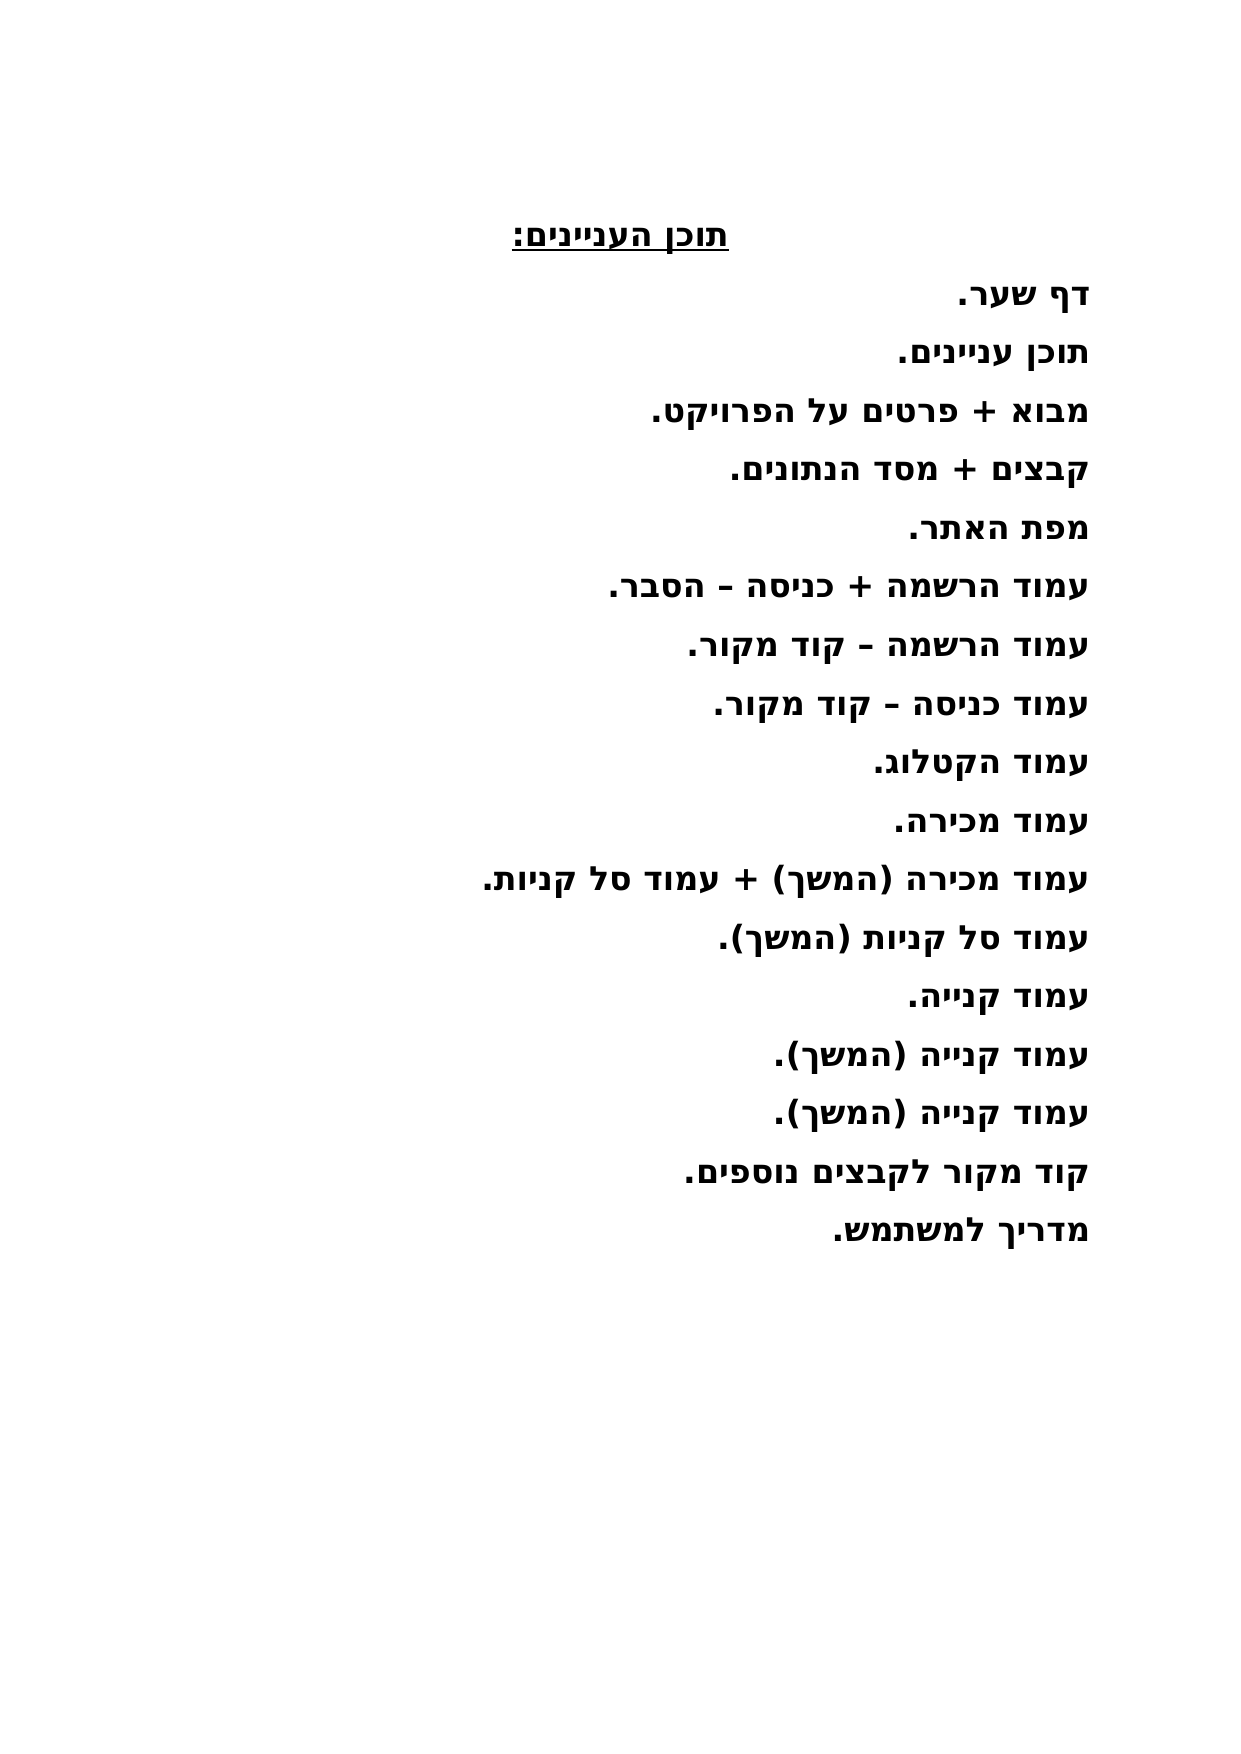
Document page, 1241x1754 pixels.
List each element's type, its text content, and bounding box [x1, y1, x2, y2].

text עמוד קנייה (המשך). [150, 1035, 1090, 1074]
text עמוד כניסה – קוד מקור. [150, 684, 1090, 723]
text עמוד מכירה (המשך) + עמוד סל קניות. [150, 859, 1090, 898]
text עמוד הרשמה – קוד מקור. [150, 625, 1090, 664]
text עמוד מכירה. [150, 801, 1090, 840]
text עמוד הרשמה + כניסה – הסבר. [150, 567, 1090, 606]
text עמוד קנייה. [150, 977, 1090, 1016]
text מבוא + פרטים על הפרויקט. [150, 391, 1090, 430]
text עמוד סל קניות (המשך). [150, 918, 1090, 957]
text מפת האתר. [150, 508, 1090, 547]
text מדריך למשתמש. [150, 1211, 1090, 1250]
text עמוד קנייה (המשך). [150, 1094, 1090, 1133]
text דף שער. [150, 274, 1090, 313]
text תוכן עניינים. [150, 333, 1090, 372]
text קבצים + מסד הנתונים. [150, 450, 1090, 489]
text קוד מקור לקבצים נוספים. [150, 1152, 1090, 1191]
text עמוד הקטלוג. [150, 742, 1090, 781]
text תוכן העניינים: [150, 216, 1090, 254]
